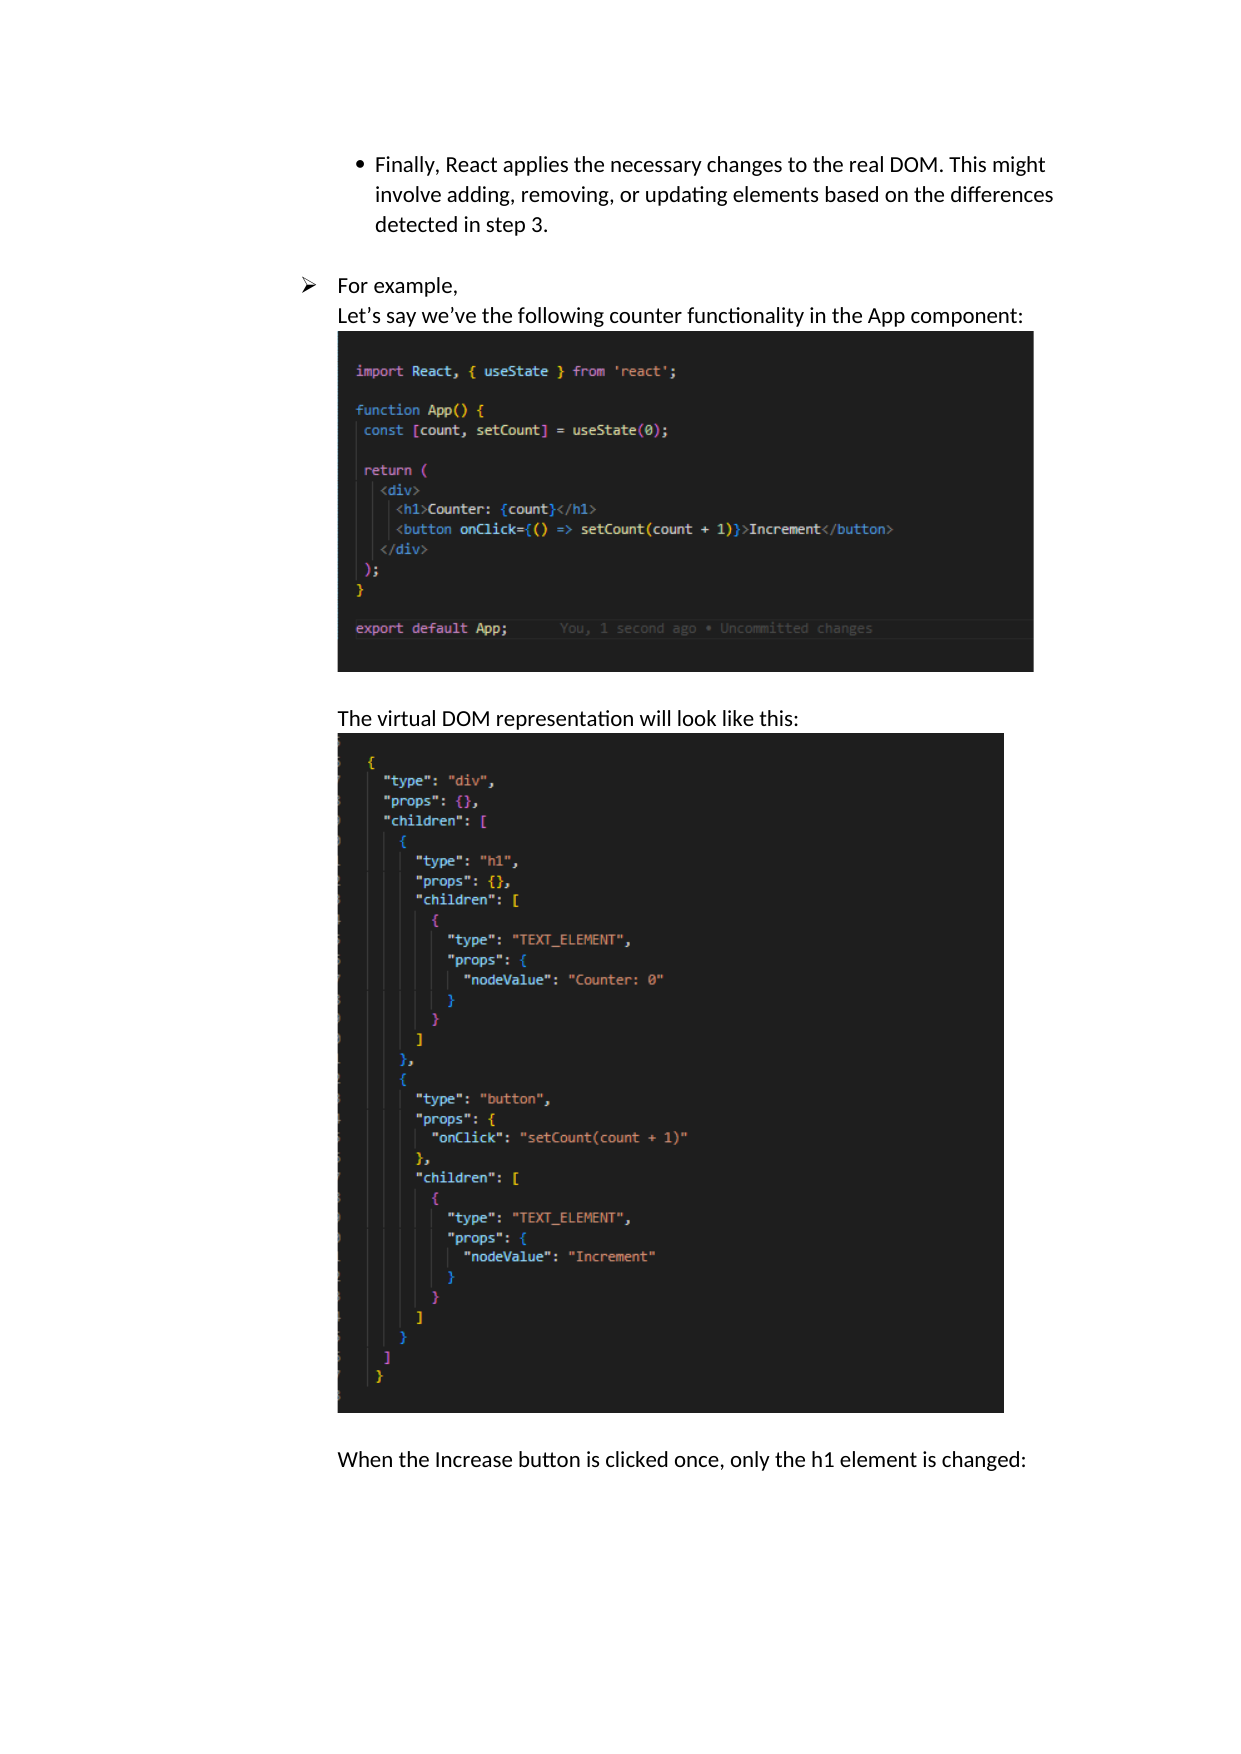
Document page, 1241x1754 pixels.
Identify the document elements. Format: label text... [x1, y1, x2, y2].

list When the Increase button is clicked once, only the h1 element is changed: [337, 1445, 1090, 1473]
list For example, [300, 271, 1090, 299]
list The virtual DOM representation will look like this: [337, 704, 1090, 732]
picture [337, 733, 1004, 1413]
list Finally, React applies the necessary changes to the real DOM. This might involve adding, removing, or updating elements based on the differences detected in step 3. [356, 150, 1090, 238]
list Let’s say we’ve the following counter functionality in the App component: [337, 301, 1090, 329]
picture [337, 331, 1034, 672]
